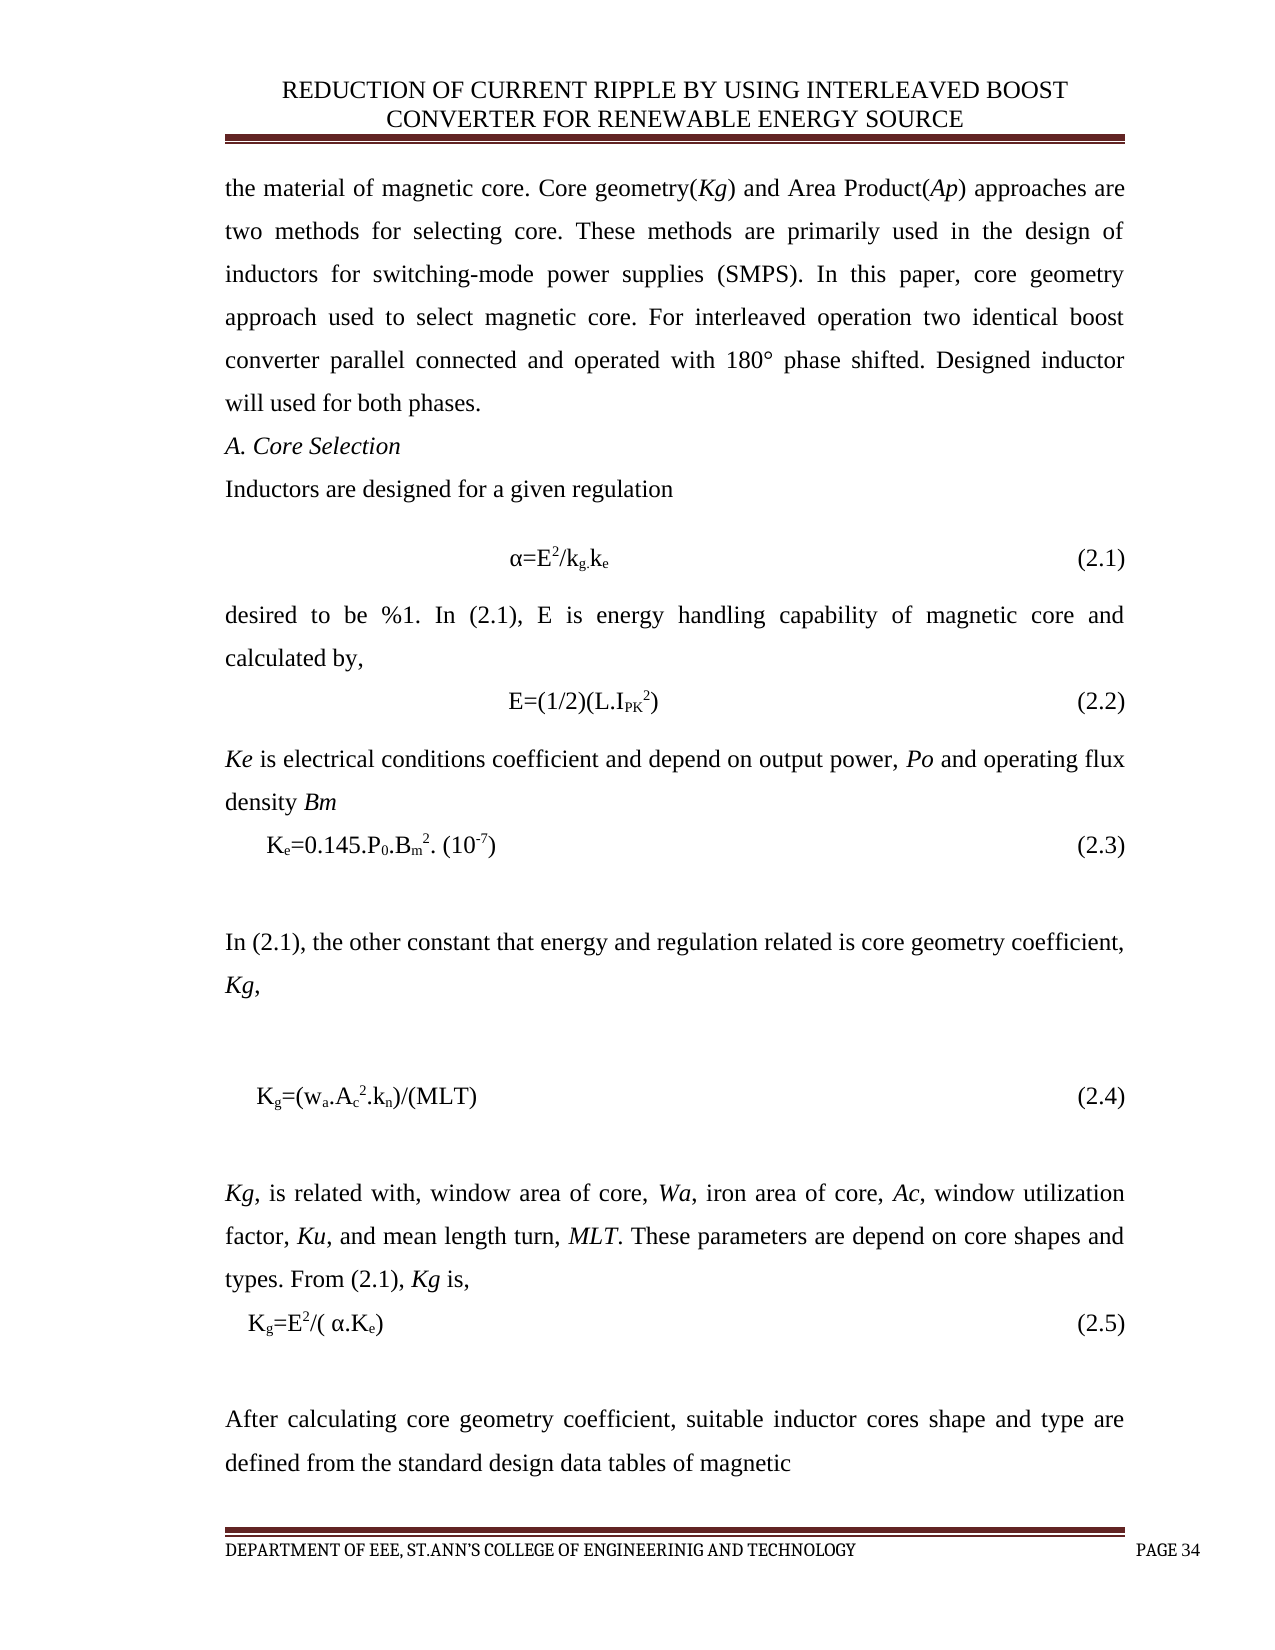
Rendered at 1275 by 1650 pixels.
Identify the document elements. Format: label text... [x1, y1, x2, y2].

text Kg, is related with, window area of core, Wa, iron area of core, Ac, window utilization factor, Ku, and mean length turn, MLT. These parameters are depend on core shapes and types. From (2.1), Kg is, [225, 1178, 1125, 1293]
text Kg=E2/( α.Ke) (2.5) [225, 1308, 1125, 1336]
text Ke is electrical conditions coefficient and depend on output power, Po and operating flux density Bm [225, 744, 1125, 816]
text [225, 173, 1125, 417]
text In (2.1), the other constant that energy and regulation related is core geometry coefficient, Kg, [225, 927, 1125, 999]
text E=(1/2)(L.IPK2) (2.2) [225, 686, 1125, 715]
text After calculating core geometry coefficient, suitable inductor cores shape and type are defined from the standard design data tables of magnetic [225, 1404, 1125, 1476]
text Kg=(wa.Ac2.kn)/(MLT) (2.4) [225, 1081, 1125, 1110]
text A. Core Selection [225, 431, 1125, 460]
text desired to be %1. In (2.1), E is energy handling capability of magnetic core and calculated by, [225, 600, 1125, 672]
text Inductors are designed for a given regulation [225, 474, 1125, 503]
text α=E2/kg.ke (2.1) [225, 543, 1125, 571]
text Ke=0.145.P0.Bm2. (10-7) (2.3) [225, 830, 1125, 859]
